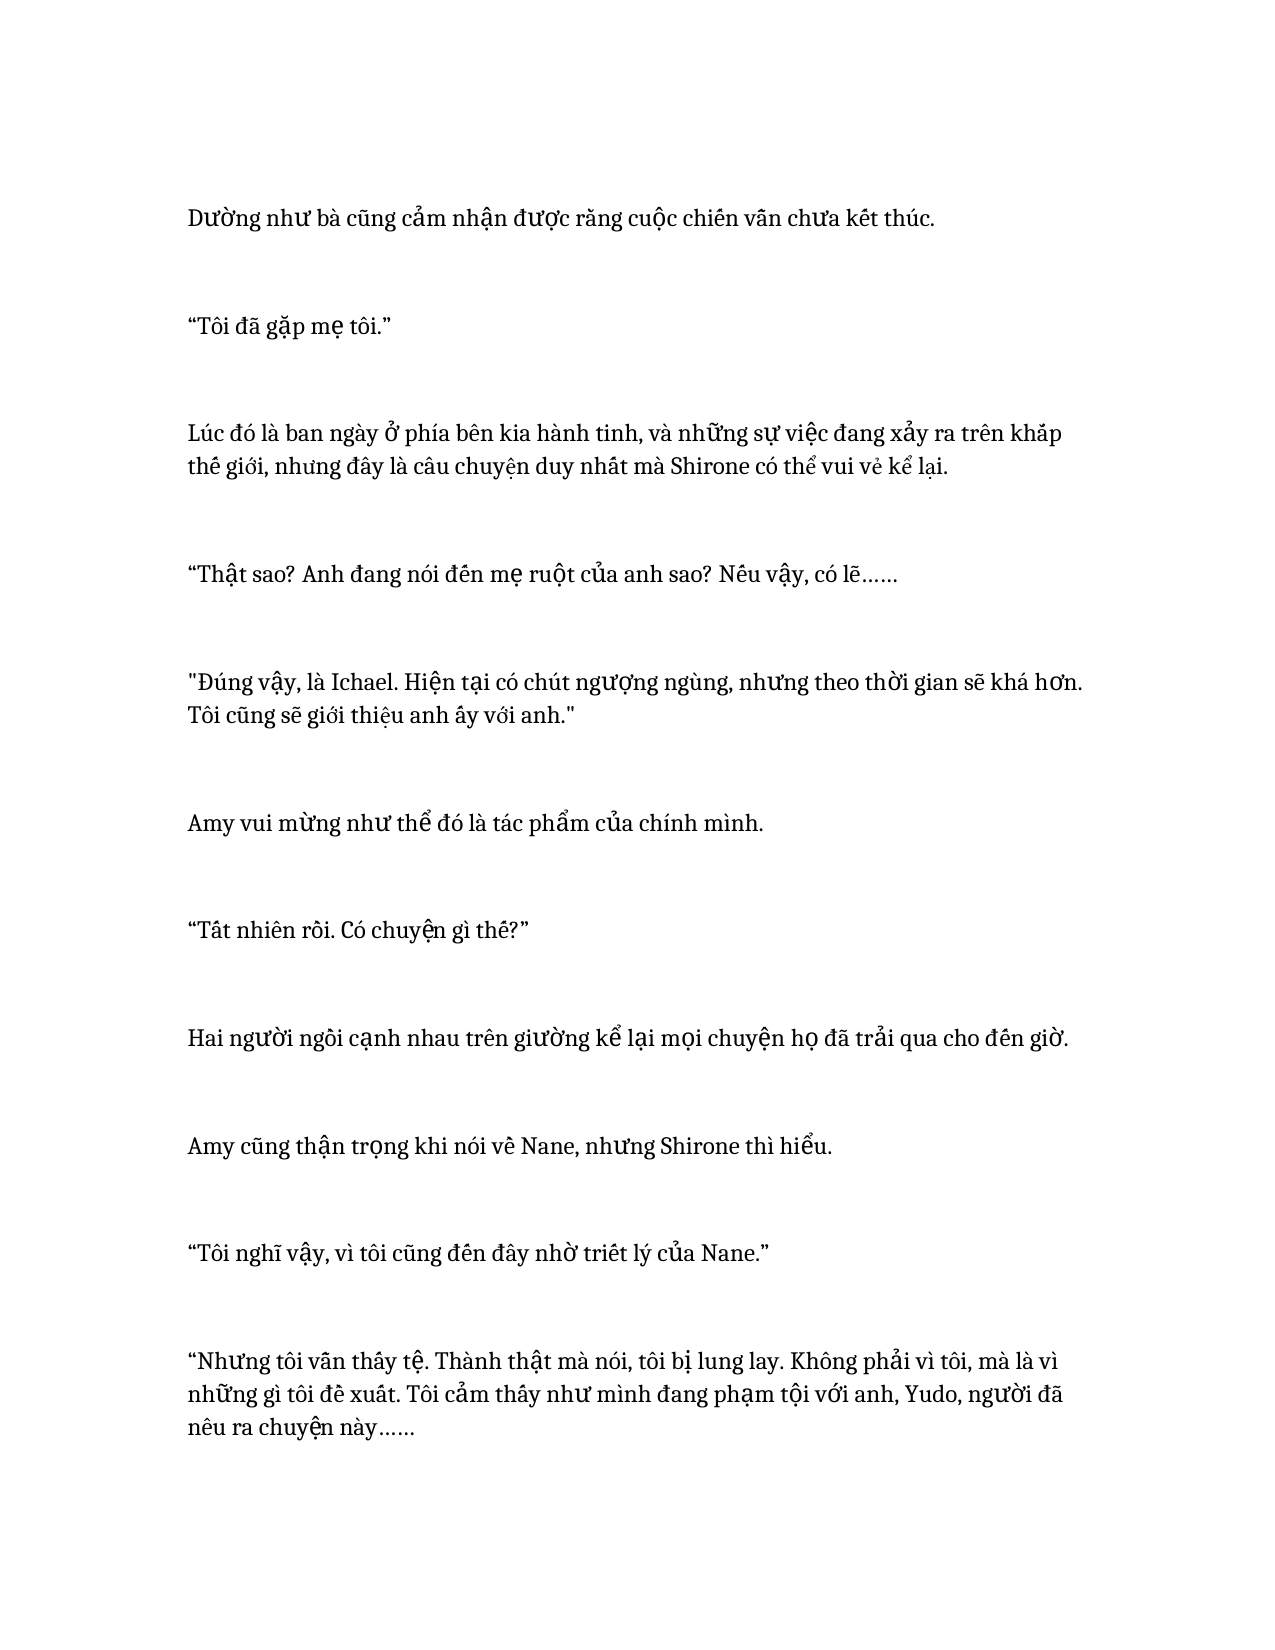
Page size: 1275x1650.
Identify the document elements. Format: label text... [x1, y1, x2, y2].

text “Tôi đã gặp mẹ tôi.” [187, 312, 1087, 340]
text “Nhưng tôi vẫn thấy tệ. Thành thật mà nói, tôi bị lung lay. Không phải vì tôi, mà là vì những gì tôi đề xuất. Tôi cảm thấy như mình đang phạm tội với anh, Yudo, người đã nêu ra chuyện này…… [187, 1347, 1087, 1442]
text Amy cũng thận trọng khi nói về Nane, nhưng Shirone thì hiểu. [187, 1132, 1087, 1160]
text "Đúng vậy, là Ichael. Hiện tại có chút ngượng ngùng, nhưng theo thời gian sẽ khá hơn. Tôi cũng sẽ giới thiệu anh ấy với anh." [187, 668, 1087, 729]
text Amy vui mừng như thể đó là tác phẩm của chính mình. [187, 808, 1087, 837]
text “Tôi nghĩ vậy, vì tôi cũng đến đây nhờ triết lý của Nane.” [187, 1239, 1087, 1268]
text Hai người ngồi cạnh nhau trên giường kể lại mọi chuyện họ đã trải qua cho đến giờ. [187, 1024, 1087, 1053]
text “Thật sao? Anh đang nói đến mẹ ruột của anh sao? Nếu vậy, có lẽ…… [187, 560, 1087, 589]
text “Tất nhiên rồi. Có chuyện gì thế?” [187, 916, 1087, 945]
text Lúc đó là ban ngày ở phía bên kia hành tinh, và những sự việc đang xảy ra trên khắp thế giới, nhưng đây là câu chuyện duy nhất mà Shirone có thể vui vẻ kể lại. [187, 419, 1087, 481]
text Dường như bà cũng cảm nhận được rằng cuộc chiến vẫn chưa kết thúc. [187, 204, 1087, 233]
